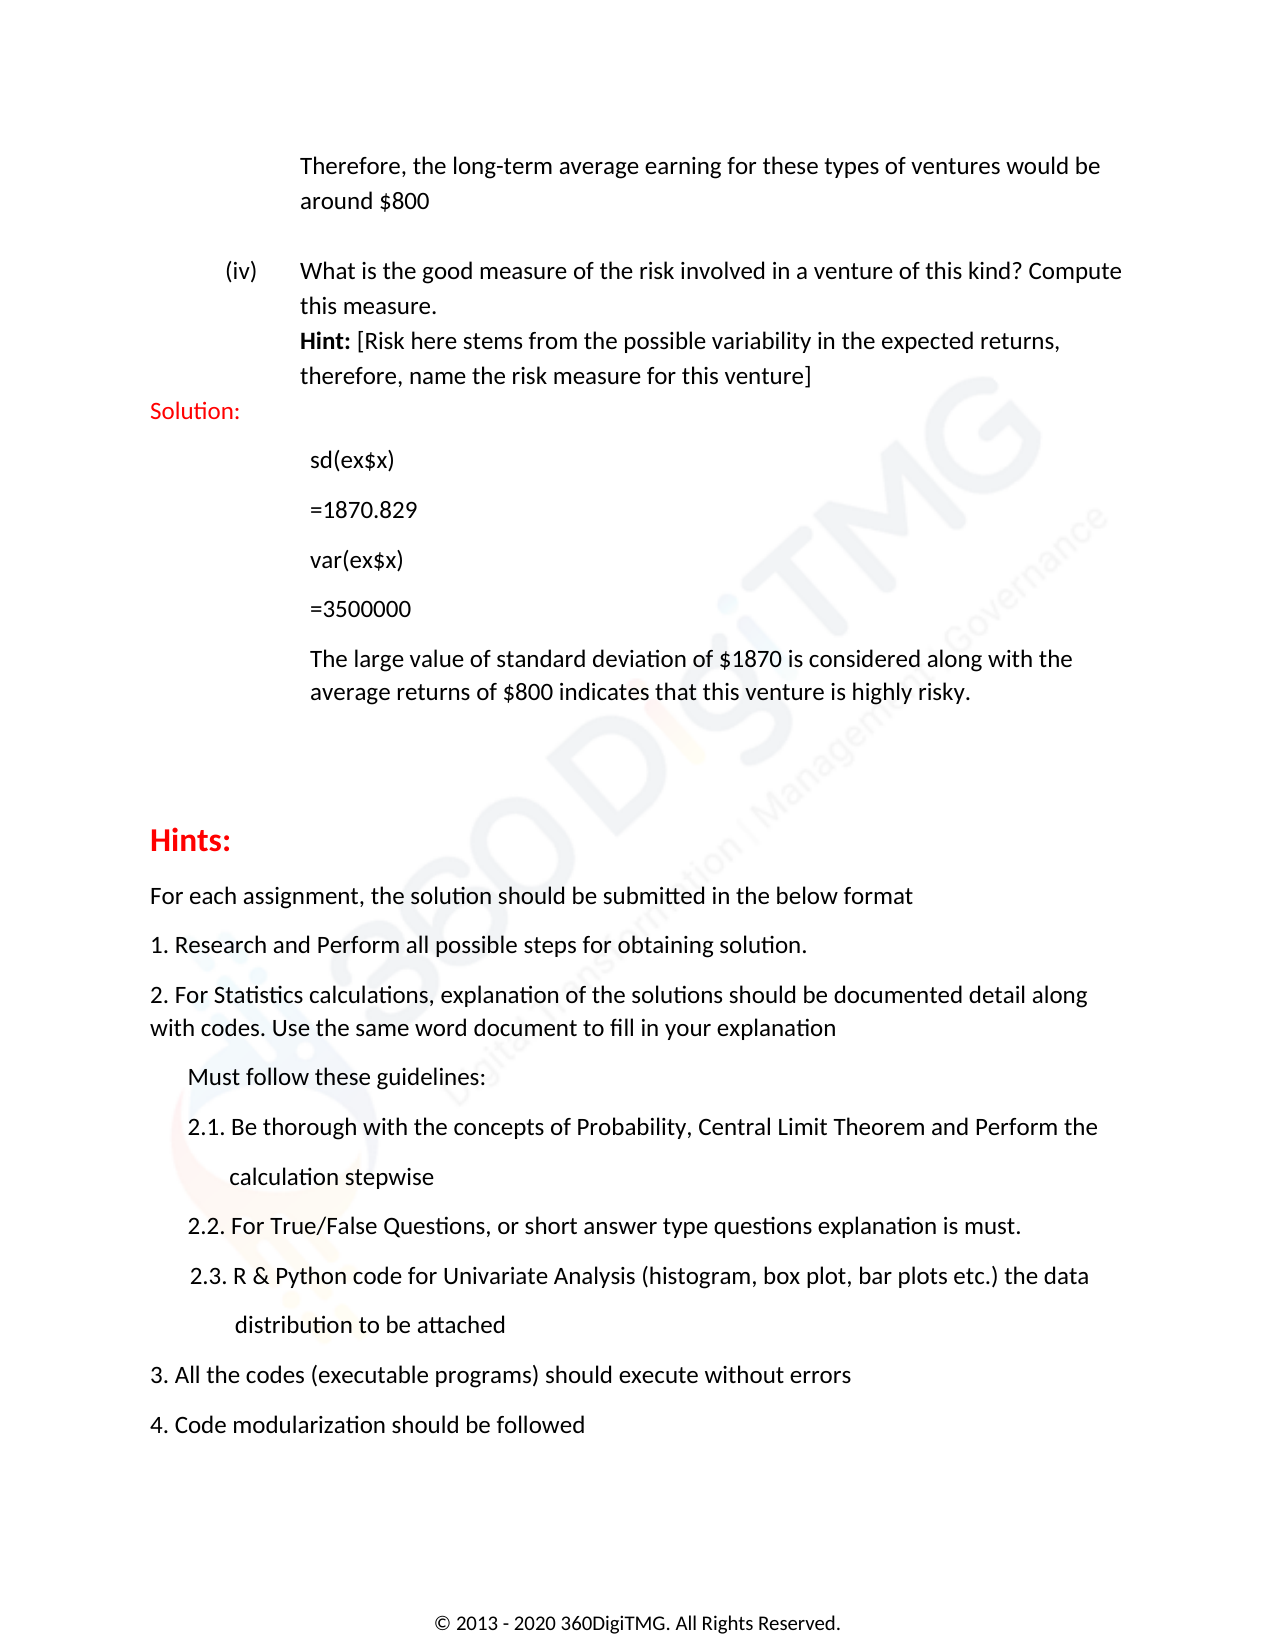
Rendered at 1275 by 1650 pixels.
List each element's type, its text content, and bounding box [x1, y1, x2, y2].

list 2.2. For True/False Questions, or short answer type questions explanation is must. [187, 1210, 1125, 1241]
text distribution to be attached [150, 1309, 1125, 1340]
text var(ex$x) [150, 544, 1125, 574]
list What is the good measure of the risk involved in a venture of this kind? Compute this measure. [225, 255, 1125, 321]
text 2. For Statistics calculations, explanation of the solutions should be documented detail along with codes. Use the same word document to fill in your explanation [150, 979, 1125, 1042]
text =3500000 [150, 593, 1125, 624]
text sd(ex$x) [150, 444, 1125, 475]
text 4. Code modularization should be followed [150, 1409, 1125, 1439]
text calculation stepwise [150, 1161, 1125, 1191]
text Must follow these guidelines: [150, 1061, 1125, 1092]
list 2.1. Be thorough with the concepts of Probability, Central Limit Theorem and Perform the [187, 1111, 1125, 1142]
text 3. All the codes (executable programs) should execute without errors [150, 1359, 1125, 1390]
list Hint: [Risk here stems from the possible variability in the expected returns, therefore, name the risk measure for this venture] [300, 325, 1125, 391]
text 1. Research and Perform all possible steps for obtaining solution. [150, 929, 1125, 960]
text The large value of standard deviation of $1870 is considered along with the average returns of $800 indicates that this venture is highly risky. [310, 643, 1125, 706]
text 2.3. R & Python code for Univariate Analysis (histogram, box plot, bar plots etc.) the data [150, 1260, 1125, 1291]
picture [54, 283, 1221, 1366]
text Solution: [150, 395, 1125, 426]
text Hints: [150, 819, 1125, 860]
text For each assignment, the solution should be submitted in the below format [150, 880, 1125, 910]
text =1870.829 [150, 494, 1125, 525]
text Therefore, the long-term average earning for these types of ventures would be around $800 [300, 150, 1125, 216]
